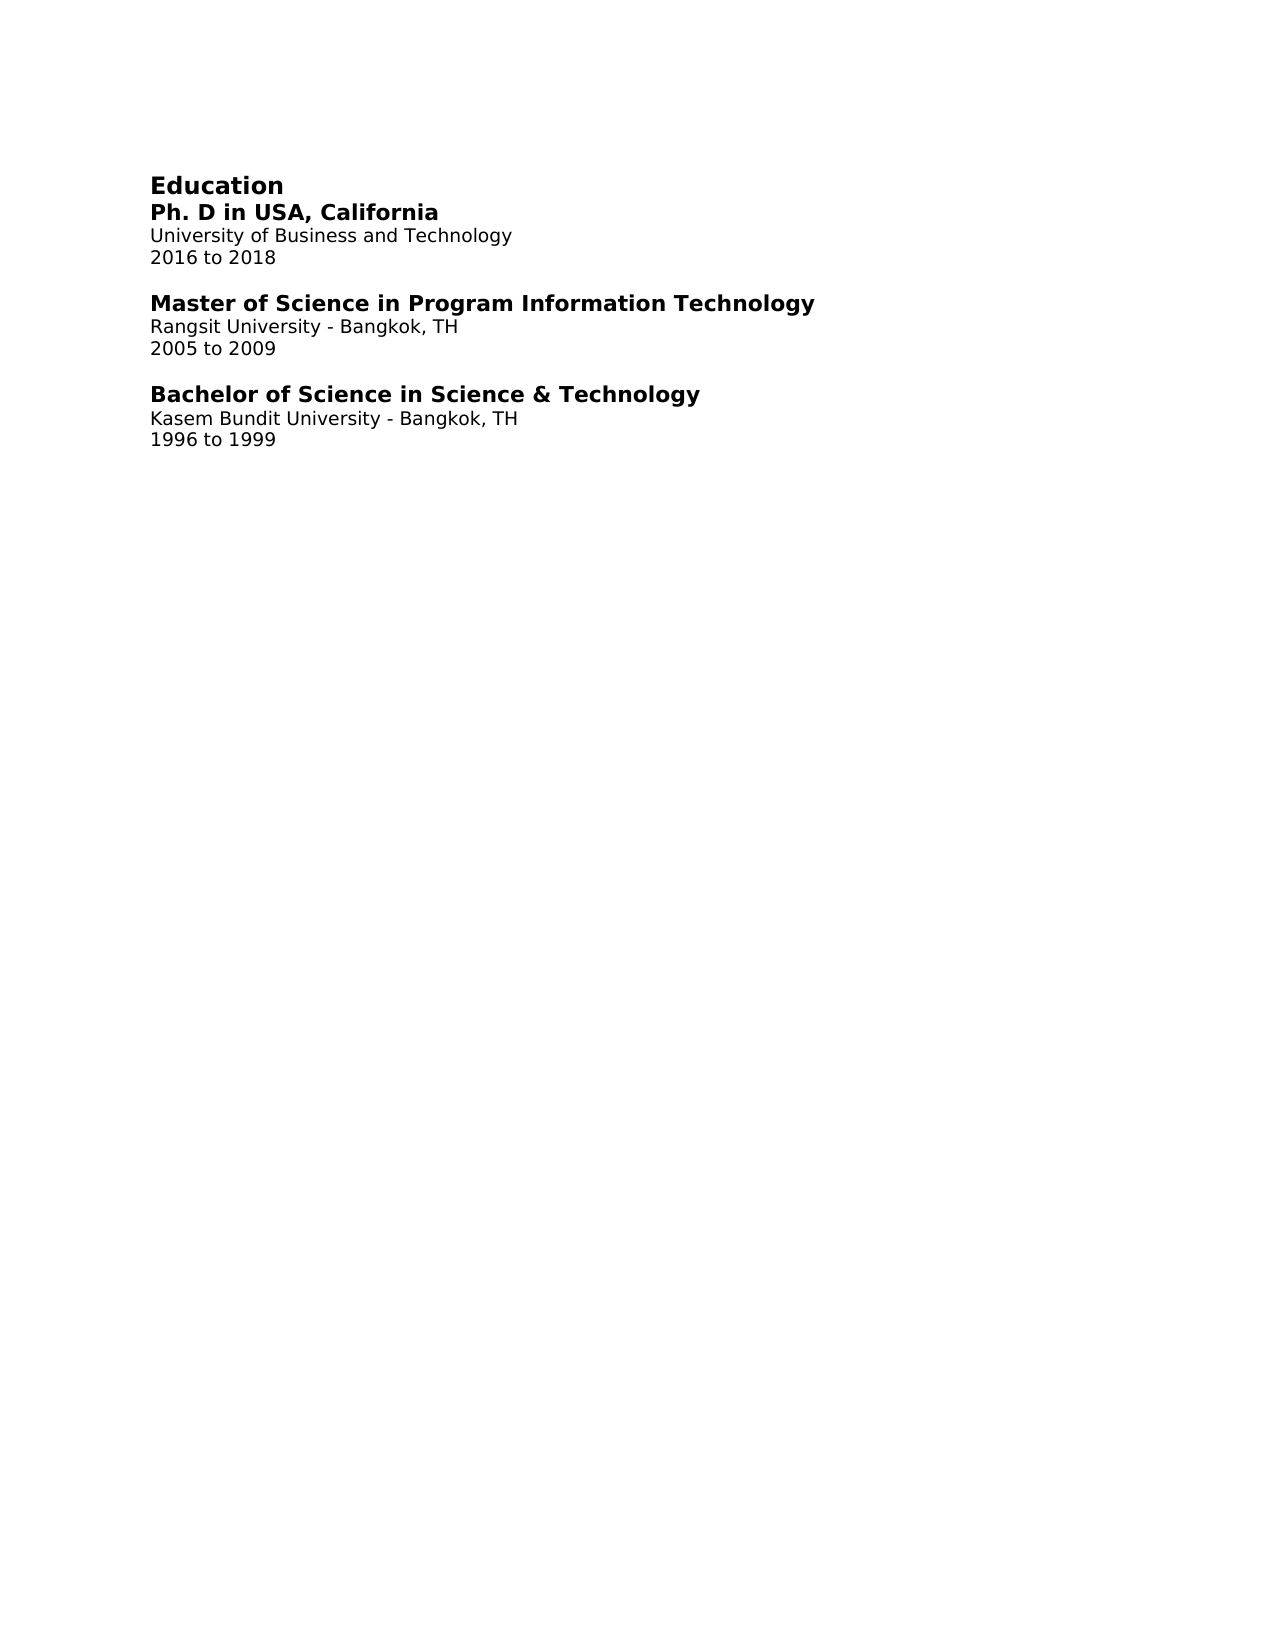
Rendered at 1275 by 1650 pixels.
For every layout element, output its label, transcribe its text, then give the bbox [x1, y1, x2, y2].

text Kasem Bundit University - Bangkok, TH [150, 408, 1125, 429]
text Ph. D in USA, California [150, 200, 1125, 225]
text Bachelor of Science in Science & Technology [150, 382, 1125, 408]
text Master of Science in Program Information Technology [150, 291, 1125, 316]
text 1996 to 1999 [150, 429, 1125, 451]
text University of Business and Technology [150, 225, 1125, 247]
text 2016 to 2018 [150, 247, 1125, 269]
text 2005 to 2009 [150, 338, 1125, 360]
text Education [150, 172, 1125, 200]
text Rangsit University - Bangkok, TH [150, 316, 1125, 338]
